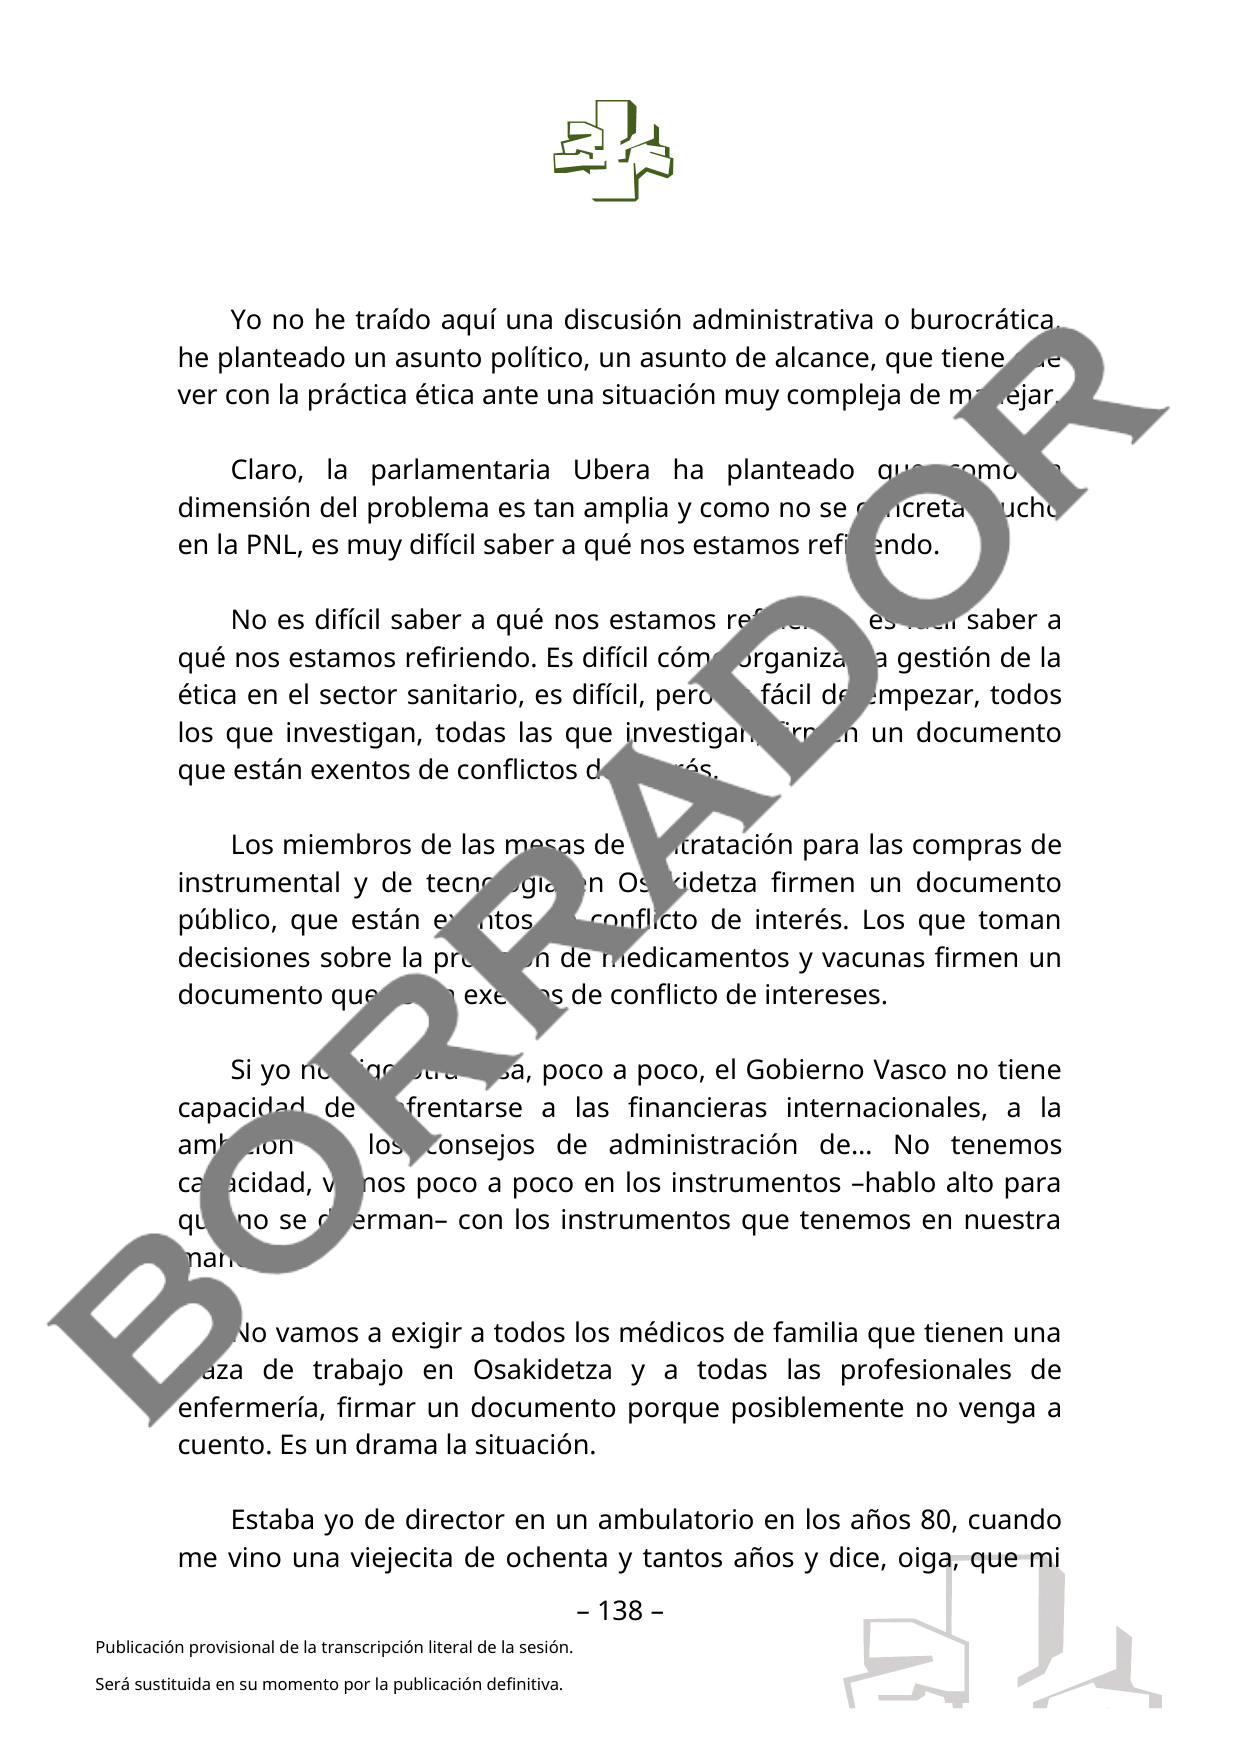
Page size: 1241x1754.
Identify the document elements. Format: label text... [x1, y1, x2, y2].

text No es difícil saber a qué nos estamos refiriendo, es fácil saber a qué nos estamos refiriendo. Es difícil cómo organizar la gestión de la ética en el sector sanitario, es difícil, pero es fácil de empezar, todos los que investigan, todas las que investigan, firmen un documento que están exentos de conflictos de interés. [794, 600, 1063, 787]
text No vamos a exigir a todos los médicos de familia que tienen una plaza de trabajo en Osakidetza y a todas las profesionales de enfermería, firmar un documento porque posiblemente no venga a cuento. Es un drama la situación. [177, 1312, 1063, 1462]
text Los miembros de las mesas de contratación para las compras de instrumental y de tecnología en Osakidetza firmen un documento público, que están exentos de conflicto de interés. Los que toman decisiones sobre la provisión de medicamentos y vacunas firmen un documento que están exentos de conflicto de intereses. [177, 825, 1063, 1012]
text Claro, la parlamentaria Ubera ha planteado que como la dimensión del problema es tan amplia y como no se concreta mucho en la PNL, es muy difícil saber a qué nos estamos refiriendo. [177, 450, 1063, 562]
text No es difícil saber a qué nos estamos refiriendo, es fácil saber a qué nos estamos refiriendo. Es difícil cómo organizar la gestión de la ética en el sector sanitario, es difícil, pero es fácil de empezar, todos los que investigan, todas las que investigan, firmen un documento que están exentos de conflictos de interés. [177, 600, 788, 787]
text Si yo no digo otra cosa, poco a poco, el Gobierno Vasco no tiene capacidad de enfrentarse a las financieras internacionales, a la ambición de los consejos de administración de… No tenemos capacidad, vamos poco a poco en los instrumentos –hablo alto para que no se duerman– con los instrumentos que tenemos en nuestra mano. [177, 1050, 1063, 1275]
text Yo no he traído aquí una discusión administrativa o burocrática, he planteado un asunto político, un asunto de alcance, que tiene que ver con la práctica ética ante una situación muy compleja de manejar. [177, 300, 1063, 412]
picture [524, 77, 702, 225]
picture [797, 1491, 1169, 1710]
